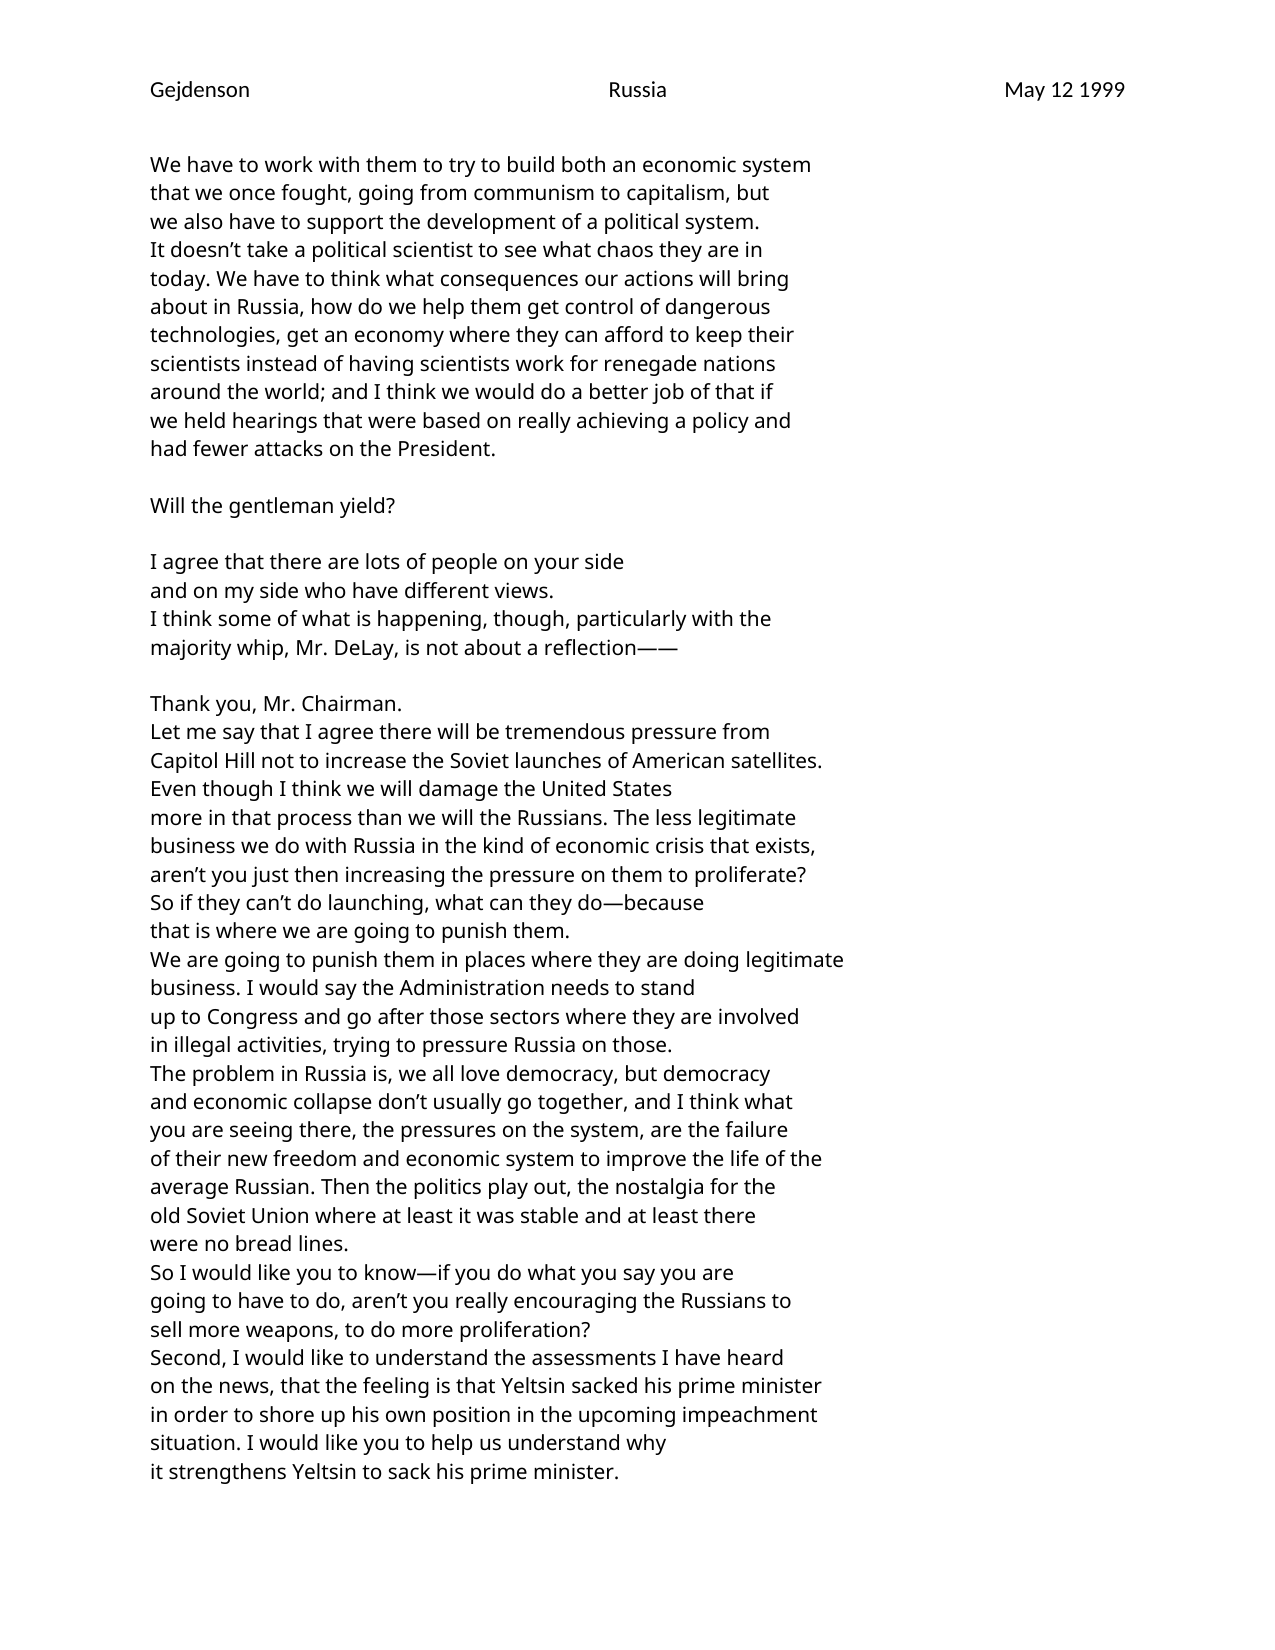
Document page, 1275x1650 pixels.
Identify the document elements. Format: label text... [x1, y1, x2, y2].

text today. We have to think what consequences our actions will bring [150, 264, 1125, 292]
text So I would like you to know—if you do what you say you are [150, 1258, 1125, 1286]
text that we once fought, going from communism to capitalism, but [150, 178, 1125, 207]
text Let me say that I agree there will be tremendous pressure from [150, 717, 1125, 746]
text business we do with Russia in the kind of economic crisis that exists, [150, 831, 1125, 860]
text It doesn’t take a political scientist to see what chaos they are in [150, 235, 1125, 264]
text more in that process than we will the Russians. The less legitimate [150, 803, 1125, 831]
text that is where we are going to punish them. [150, 917, 1125, 945]
text in order to shore up his own position in the upcoming impeachment [150, 1400, 1125, 1428]
text you are seeing there, the pressures on the system, are the failure [150, 1116, 1125, 1144]
text Will the gentleman yield? [150, 491, 1125, 519]
text had fewer attacks on the President. [150, 434, 1125, 463]
text on the news, that the feeling is that Yeltsin sacked his prime minister [150, 1372, 1125, 1400]
text and on my side who have different views. [150, 576, 1125, 604]
text Capitol Hill not to increase the Soviet launches of American satellites. [150, 746, 1125, 774]
text business. I would say the Administration needs to stand [150, 973, 1125, 1002]
text Even though I think we will damage the United States [150, 774, 1125, 803]
text situation. I would like you to help us understand why [150, 1428, 1125, 1457]
text up to Congress and go after those sectors where they are involved [150, 1002, 1125, 1030]
text The problem in Russia is, we all love democracy, but democracy [150, 1059, 1125, 1087]
text it strengthens Yeltsin to sack his prime minister. [150, 1457, 1125, 1485]
text Second, I would like to understand the assessments I have heard [150, 1343, 1125, 1372]
text in illegal activities, trying to pressure Russia on those. [150, 1030, 1125, 1059]
text of their new freedom and economic system to improve the life of the [150, 1144, 1125, 1172]
text So if they can’t do launching, what can they do—because [150, 888, 1125, 917]
text about in Russia, how do we help them get control of dangerous [150, 292, 1125, 321]
text scientists instead of having scientists work for renegade nations [150, 349, 1125, 377]
text sell more weapons, to do more proliferation? [150, 1315, 1125, 1343]
text old Soviet Union where at least it was stable and at least there [150, 1201, 1125, 1229]
text Thank you, Mr. Chairman. [150, 689, 1125, 717]
text aren’t you just then increasing the pressure on them to proliferate? [150, 860, 1125, 888]
text we also have to support the development of a political system. [150, 207, 1125, 235]
text majority whip, Mr. DeLay, is not about a reflection—— [150, 633, 1125, 661]
text were no bread lines. [150, 1229, 1125, 1258]
text We are going to punish them in places where they are doing legitimate [150, 945, 1125, 973]
text going to have to do, aren’t you really encouraging the Russians to [150, 1286, 1125, 1315]
text I agree that there are lots of people on your side [150, 547, 1125, 576]
text We have to work with them to try to build both an economic system [150, 150, 1125, 178]
text average Russian. Then the politics play out, the nostalgia for the [150, 1172, 1125, 1201]
text around the world; and I think we would do a better job of that if [150, 377, 1125, 406]
text and economic collapse don’t usually go together, and I think what [150, 1087, 1125, 1116]
text technologies, get an economy where they can afford to keep their [150, 321, 1125, 349]
text we held hearings that were based on really achieving a policy and [150, 406, 1125, 434]
text I think some of what is happening, though, particularly with the [150, 604, 1125, 633]
